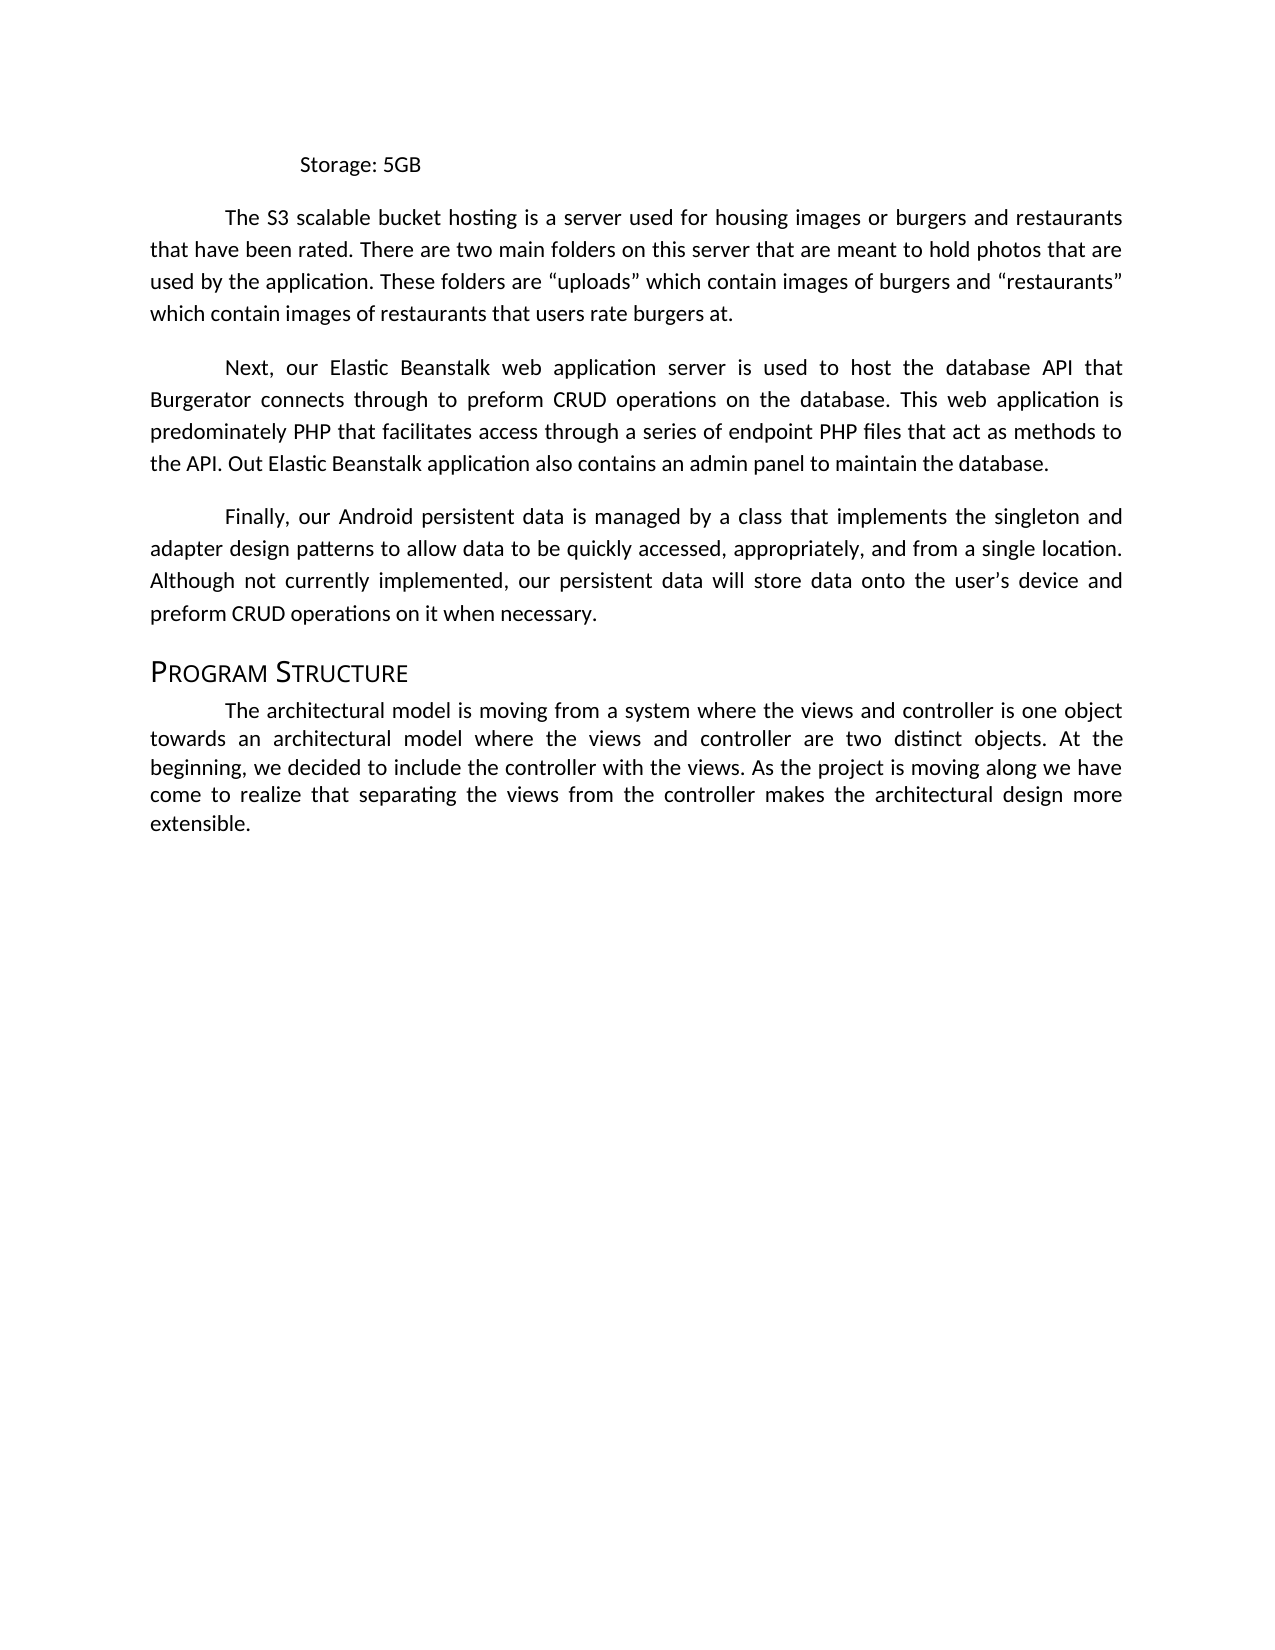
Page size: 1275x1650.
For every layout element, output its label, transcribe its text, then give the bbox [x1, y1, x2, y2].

text The architectural model is moving from a system where the views and controller is one object towards an architectural model where the views and controller are two distinct objects. At the beginning, we decided to include the controller with the views. As the project is moving along we have come to realize that separating the views from the controller makes the architectural design more extensible. [150, 697, 1125, 837]
text The S3 scalable bucket hosting is a server used for housing images or burgers and restaurants that have been rated. There are two main folders on this server that are meant to hold photos that are used by the application. These folders are “uploads” which contain images of burgers and “restaurants” which contain images of restaurants that users rate burgers at. [150, 203, 1125, 328]
text Next, our Elastic Beanstalk web application server is used to host the database API that Burgerator connects through to preform CRUD operations on the database. This web application is predominately PHP that facilitates access through a series of endpoint PHP files that act as methods to the API. Out Elastic Beanstalk application also contains an admin panel to maintain the database. [150, 353, 1125, 477]
subtitle Program Structure [150, 652, 1125, 691]
text Finally, our Android persistent data is managed by a class that implements the singleton and adapter design patterns to allow data to be quickly accessed, appropriately, and from a single location. Although not currently implemented, our persistent data will store data onto the user’s device and preform CRUD operations on it when necessary. [150, 502, 1125, 627]
text Storage: 5GB [300, 150, 1125, 178]
